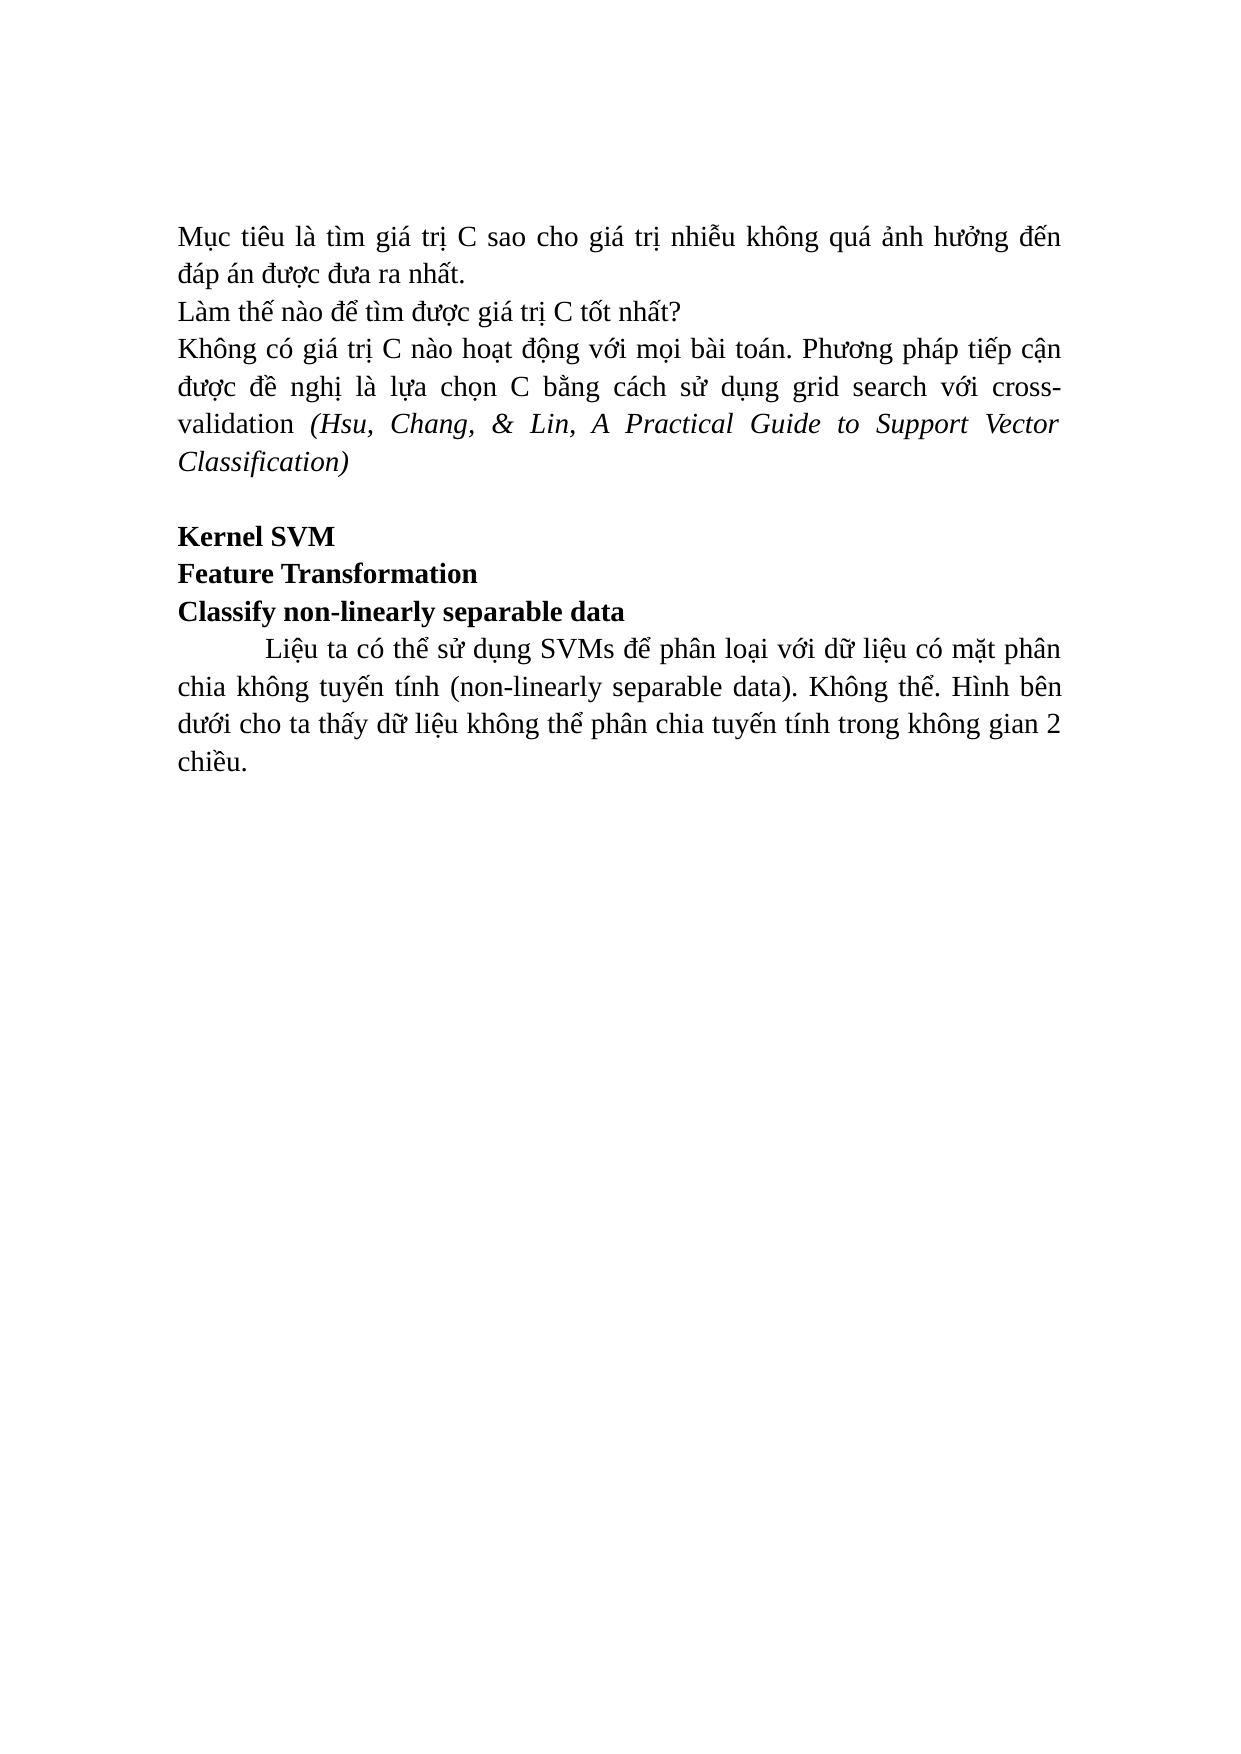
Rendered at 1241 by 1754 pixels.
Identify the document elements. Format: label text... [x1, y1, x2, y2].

text Không có giá trị C nào hoạt động với mọi bài toán. Phương pháp tiếp cận được đề nghị là lựa chọn C bằng cách sử dụng grid search với cross-validation (Hsu, Chang, & Lin, A Practical Guide to Support Vector Classification) [177, 329, 1063, 479]
text Làm thế nào để tìm được giá trị C tốt nhất? [177, 292, 1063, 329]
text Feature Transformation [177, 554, 1063, 592]
text Mục tiêu là tìm giá trị C sao cho giá trị nhiễu không quá ảnh hưởng đến đáp án được đưa ra nhất. [177, 217, 1063, 292]
text Kernel SVM [177, 517, 1063, 554]
text Classify non-linearly separable data [177, 592, 1063, 629]
text Liệu ta có thể sử dụng SVMs để phân loại với dữ liệu có mặt phân chia không tuyến tính (non-linearly separable data). Không thể. Hình bên dưới cho ta thấy dữ liệu không thể phân chia tuyến tính trong không gian 2 chiều. [177, 629, 1063, 779]
